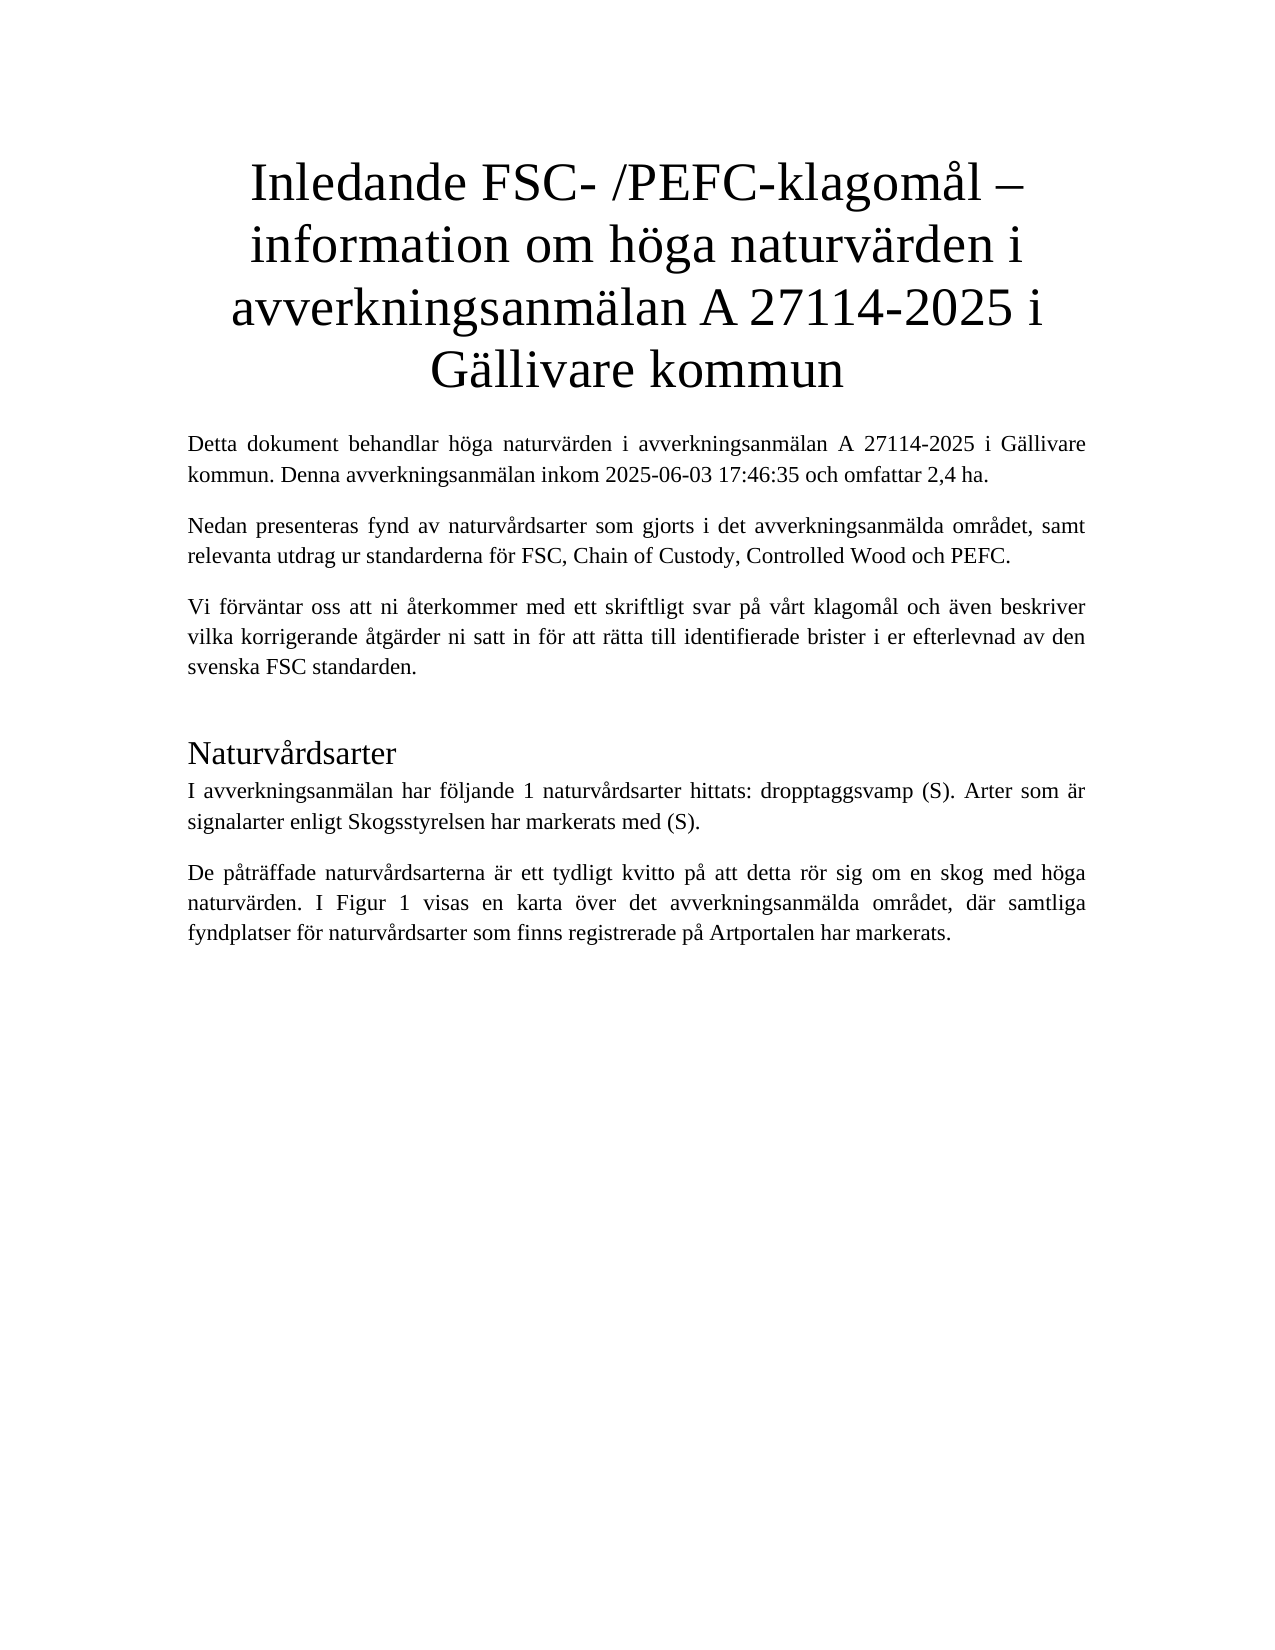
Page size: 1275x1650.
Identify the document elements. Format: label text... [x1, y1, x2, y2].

text I avverkningsanmälan har följande 1 naturvårdsarter hittats: dropptaggsvamp (S). Arter som är signalarter enligt Skogsstyrelsen har markerats med (S). [187, 778, 1087, 834]
title Inledande FSC- /PEFC-klagomål – information om höga naturvärden i avverkningsanmälan A 27114-2025 i Gällivare kommun [187, 150, 1087, 399]
text Nedan presenteras fynd av naturvårdsarter som gjorts i det avverkningsanmälda området, samt relevanta utdrag ur standarderna för FSC, Chain of Custody, Controlled Wood och PEFC. [187, 512, 1087, 568]
subtitle Naturvårdsarter [187, 733, 1087, 772]
text Vi förväntar oss att ni återkommer med ett skriftligt svar på vårt klagomål och även beskriver vilka korrigerande åtgärder ni satt in för att rätta till identifierade brister i er efterlevnad av den svenska FSC standarden. [187, 593, 1087, 680]
text De påträffade naturvårdsarterna är ett tydligt kvitto på att detta rör sig om en skog med höga naturvärden. I Figur 1 visas en karta över det avverkningsanmälda området, där samtliga fyndplatser för naturvårdsarter som finns registrerade på Artportalen har markerats. [187, 859, 1087, 946]
text Detta dokument behandlar höga naturvärden i avverkningsanmälan A 27114-2025 i Gällivare kommun. Denna avverkningsanmälan inkom 2025-06-03 17:46:35 och omfattar 2,4 ha. [187, 430, 1087, 487]
